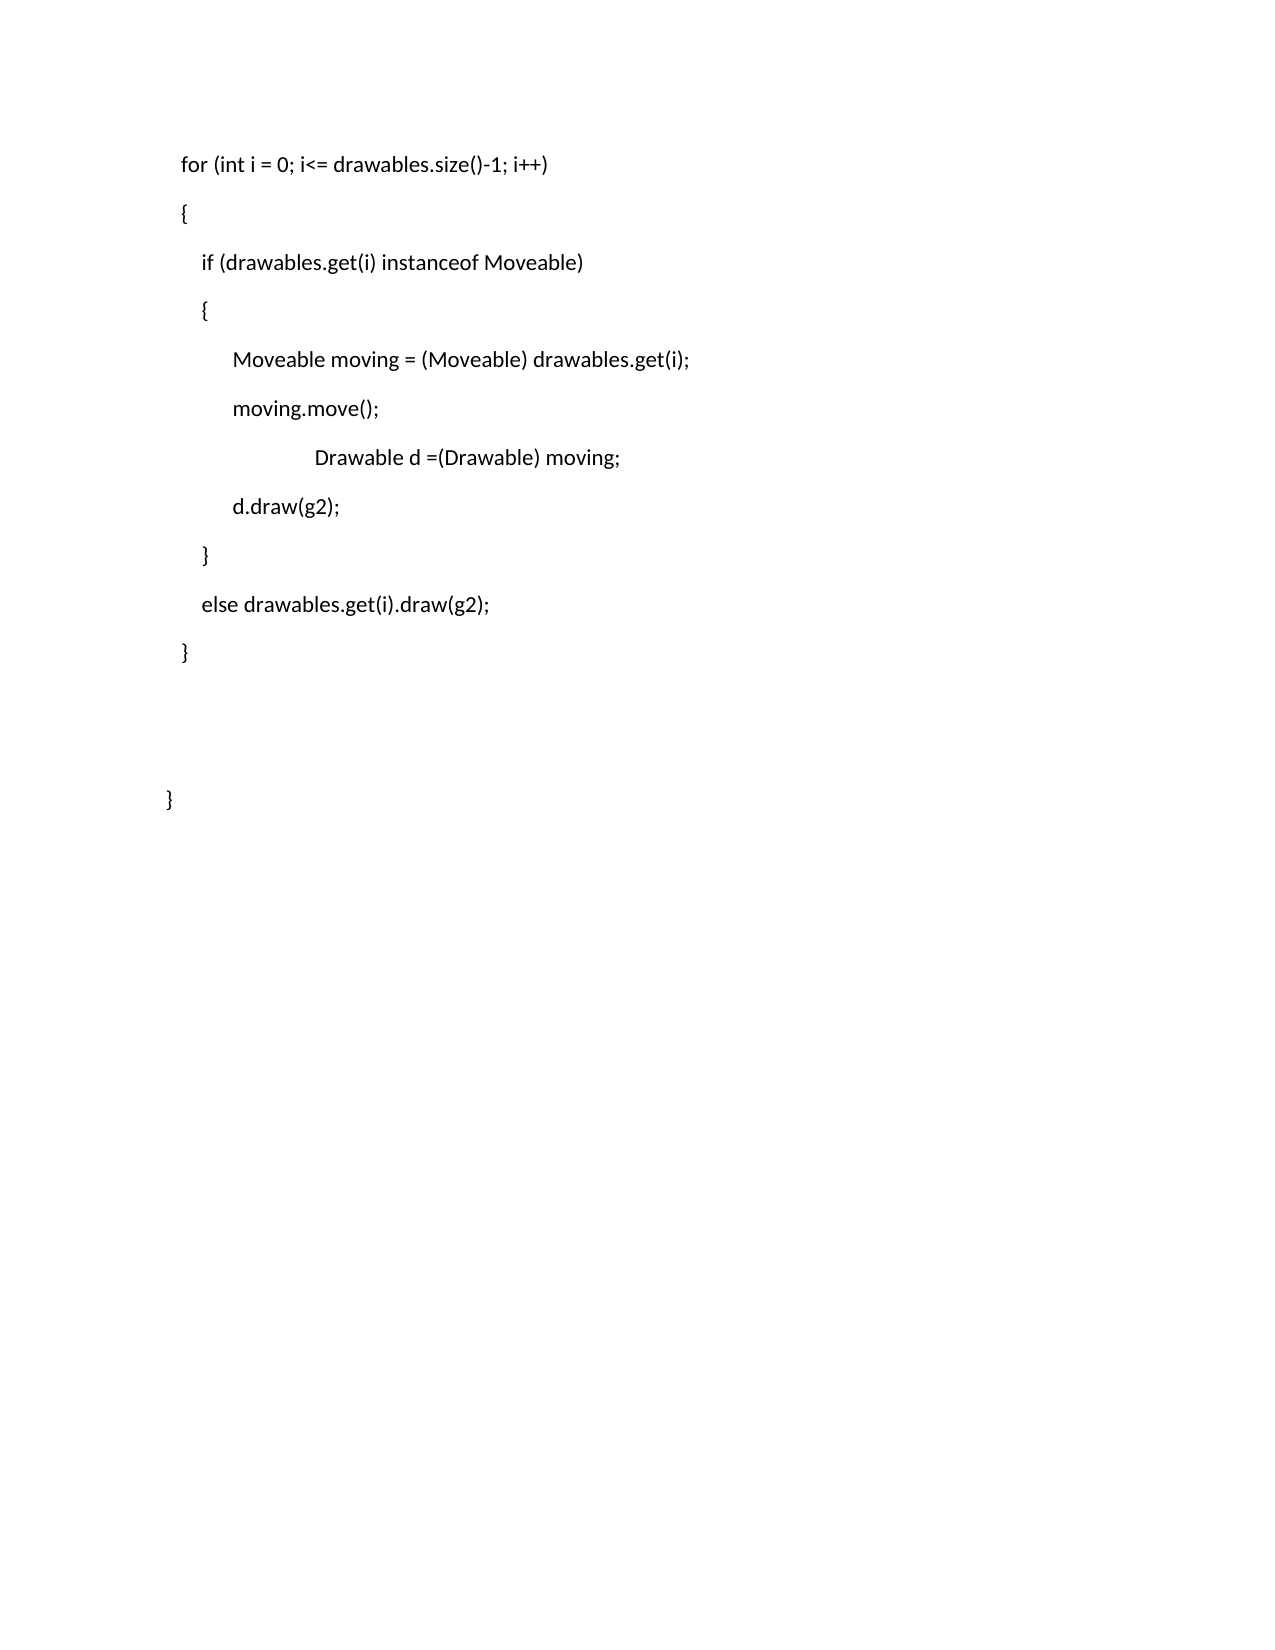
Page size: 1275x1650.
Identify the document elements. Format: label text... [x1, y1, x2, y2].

text else drawables.get(i).draw(g2); [150, 590, 1125, 618]
text d.draw(g2); [150, 492, 1125, 520]
text if (drawables.get(i) instanceof Moveable) [150, 248, 1125, 276]
text Drawable d =(Drawable) moving; [150, 443, 1125, 471]
text for (int i = 0; i<= drawables.size()-1; i++) [150, 150, 1125, 178]
text { [150, 199, 1125, 227]
text Moveable moving = (Moveable) drawables.get(i); [150, 345, 1125, 373]
text { [150, 297, 1125, 324]
text } [150, 638, 1125, 667]
text } [150, 541, 1125, 569]
text moving.move(); [150, 394, 1125, 422]
text } [150, 785, 1125, 813]
